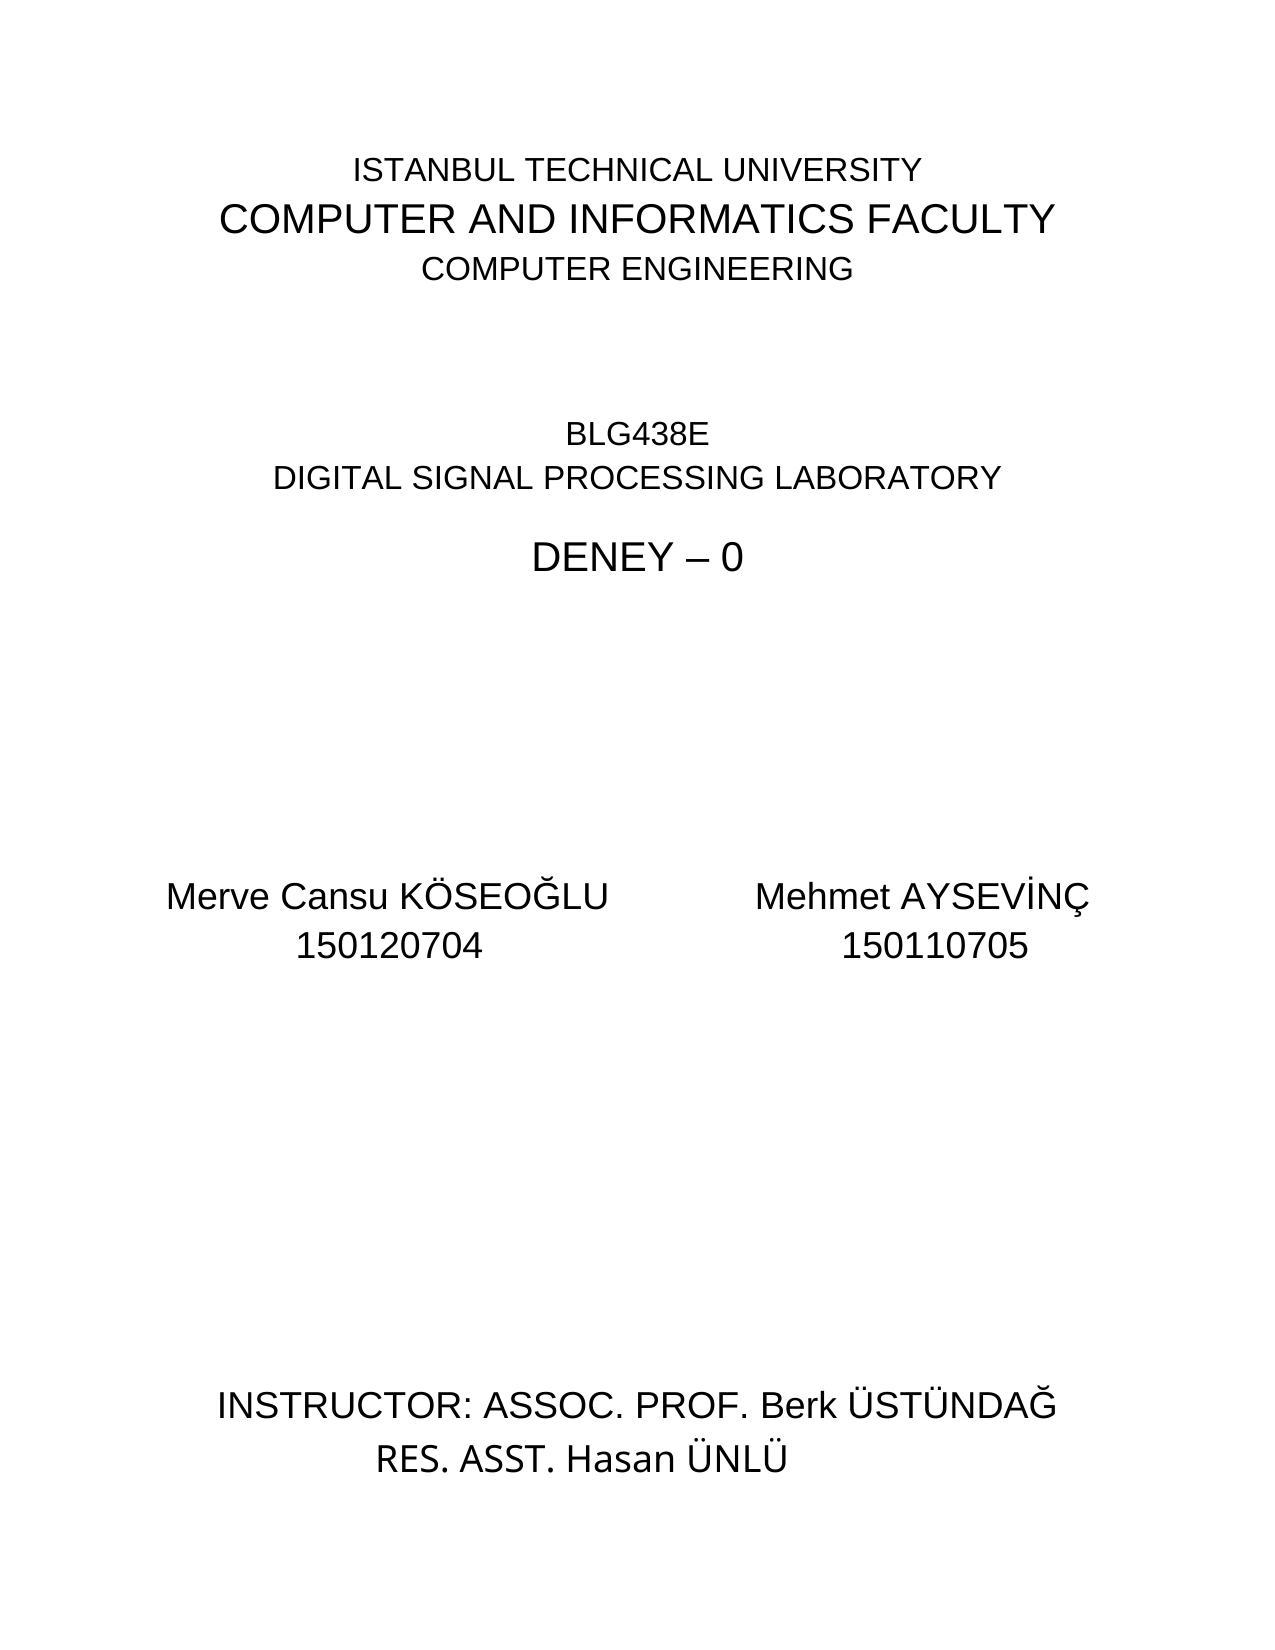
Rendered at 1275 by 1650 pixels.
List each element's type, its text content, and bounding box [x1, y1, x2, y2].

text 150120704 150110705 [150, 924, 1125, 967]
text BLG438E [150, 414, 1125, 453]
text COMPUTER AND INFORMATICS FACULTY [150, 194, 1125, 242]
text DENEY – 0 [150, 533, 1125, 581]
text COMPUTER ENGINEERING [150, 249, 1125, 288]
text INSTRUCTOR: ASSOC. PROF. Berk ÜSTÜNDAĞ [150, 1383, 1125, 1426]
text RES. ASST. Hasan ÜNLÜ [150, 1433, 1125, 1484]
text DIGITAL SIGNAL PROCESSING LABORATORY [150, 458, 1125, 497]
text ISTANBUL TECHNICAL UNIVERSITY [150, 150, 1125, 188]
text Merve Cansu KÖSEOĞLU Mehmet AYSEVİNÇ [113, 874, 1144, 917]
